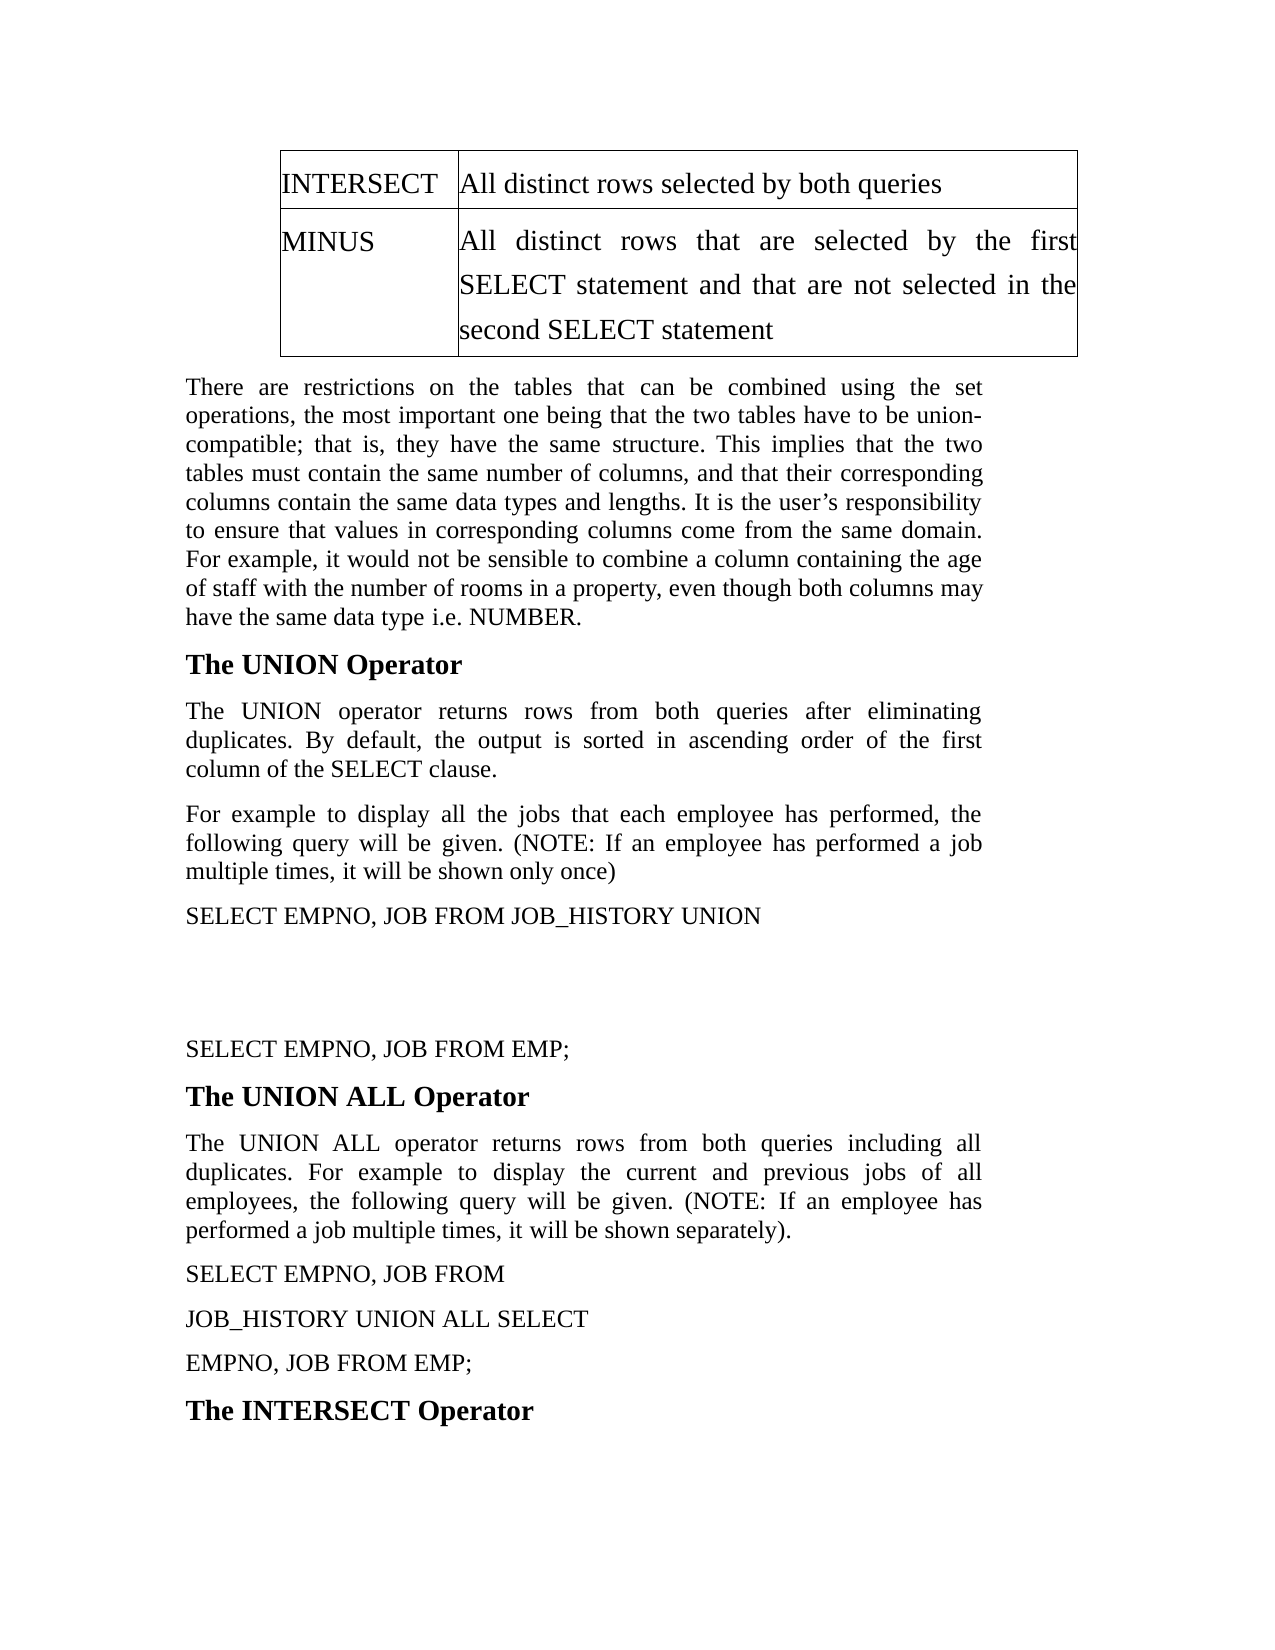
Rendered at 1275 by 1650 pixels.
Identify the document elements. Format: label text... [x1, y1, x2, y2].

text SELECT EMPNO, JOB FROM EMP; [185, 1034, 1125, 1063]
text SELECT EMPNO, JOB FROM JOB_HISTORY UNION [185, 901, 1125, 930]
text SELECT EMPNO, JOB FROM JOB_HISTORY UNION ALL SELECT EMPNO, JOB FROM EMP; [185, 1259, 620, 1377]
table_cell All distinct rows that are selected by the first SELECT statement and that are not selected in the second SELECT statement [459, 209, 1077, 356]
table_cell All distinct rows selected by both queries [459, 151, 1077, 208]
text The INTERSECT Operator [185, 1393, 1125, 1427]
table_cell MINUS [281, 209, 458, 356]
text The UNION ALL operator returns rows from both queries including all duplicates. For example to display the current and previous jobs of all employees, the following query will be given. (NOTE: If an employee has performed a job multiple times, it will be shown separately). [185, 1128, 983, 1243]
text The UNION Operator [185, 647, 1125, 681]
text The UNION operator returns rows from both queries after eliminating duplicates. By default, the output is sorted in ascending order of the first column of the SELECT clause. [185, 696, 982, 782]
text The UNION ALL Operator [185, 1079, 1125, 1113]
text For example to display all the jobs that each employee has performed, the following query will be given. (NOTE: If an employee has performed a job multiple times, it will be shown only once) [185, 799, 983, 885]
text There are restrictions on the tables that can be combined using the set operations, the most important one being that the two tables have to be union-compatible; that is, they have the same structure. This implies that the two tables must contain the same number of columns, and that their corresponding columns contain the same data types and lengths. It is the user’s responsibility to ensure that values in corresponding columns come from the same domain. For example, it would not be sensible to combine a column containing the age of staff with the number of rooms in a property, even though both columns may have the same data type i.e. NUMBER. [185, 372, 983, 631]
table_cell INTERSECT [281, 151, 458, 208]
